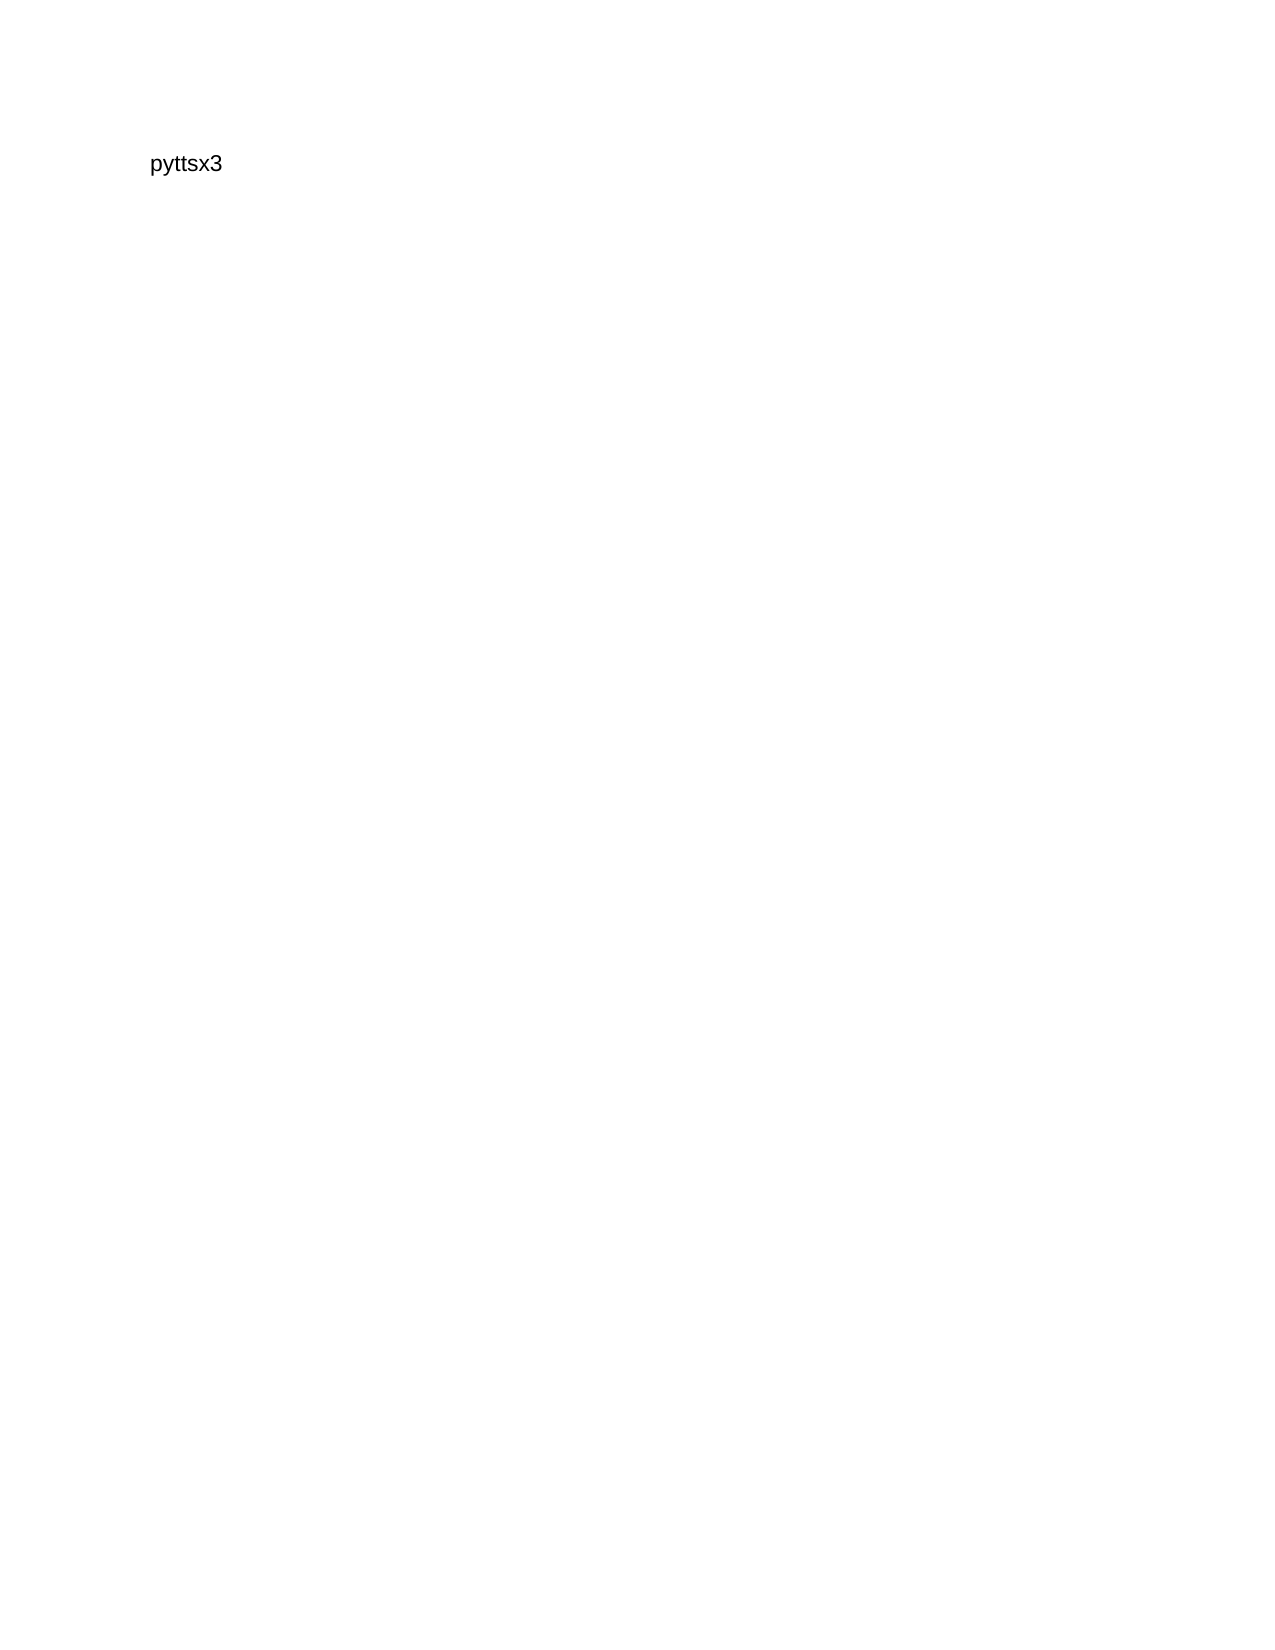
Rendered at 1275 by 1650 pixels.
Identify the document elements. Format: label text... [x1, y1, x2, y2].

text pyttsx3 [150, 150, 1125, 176]
